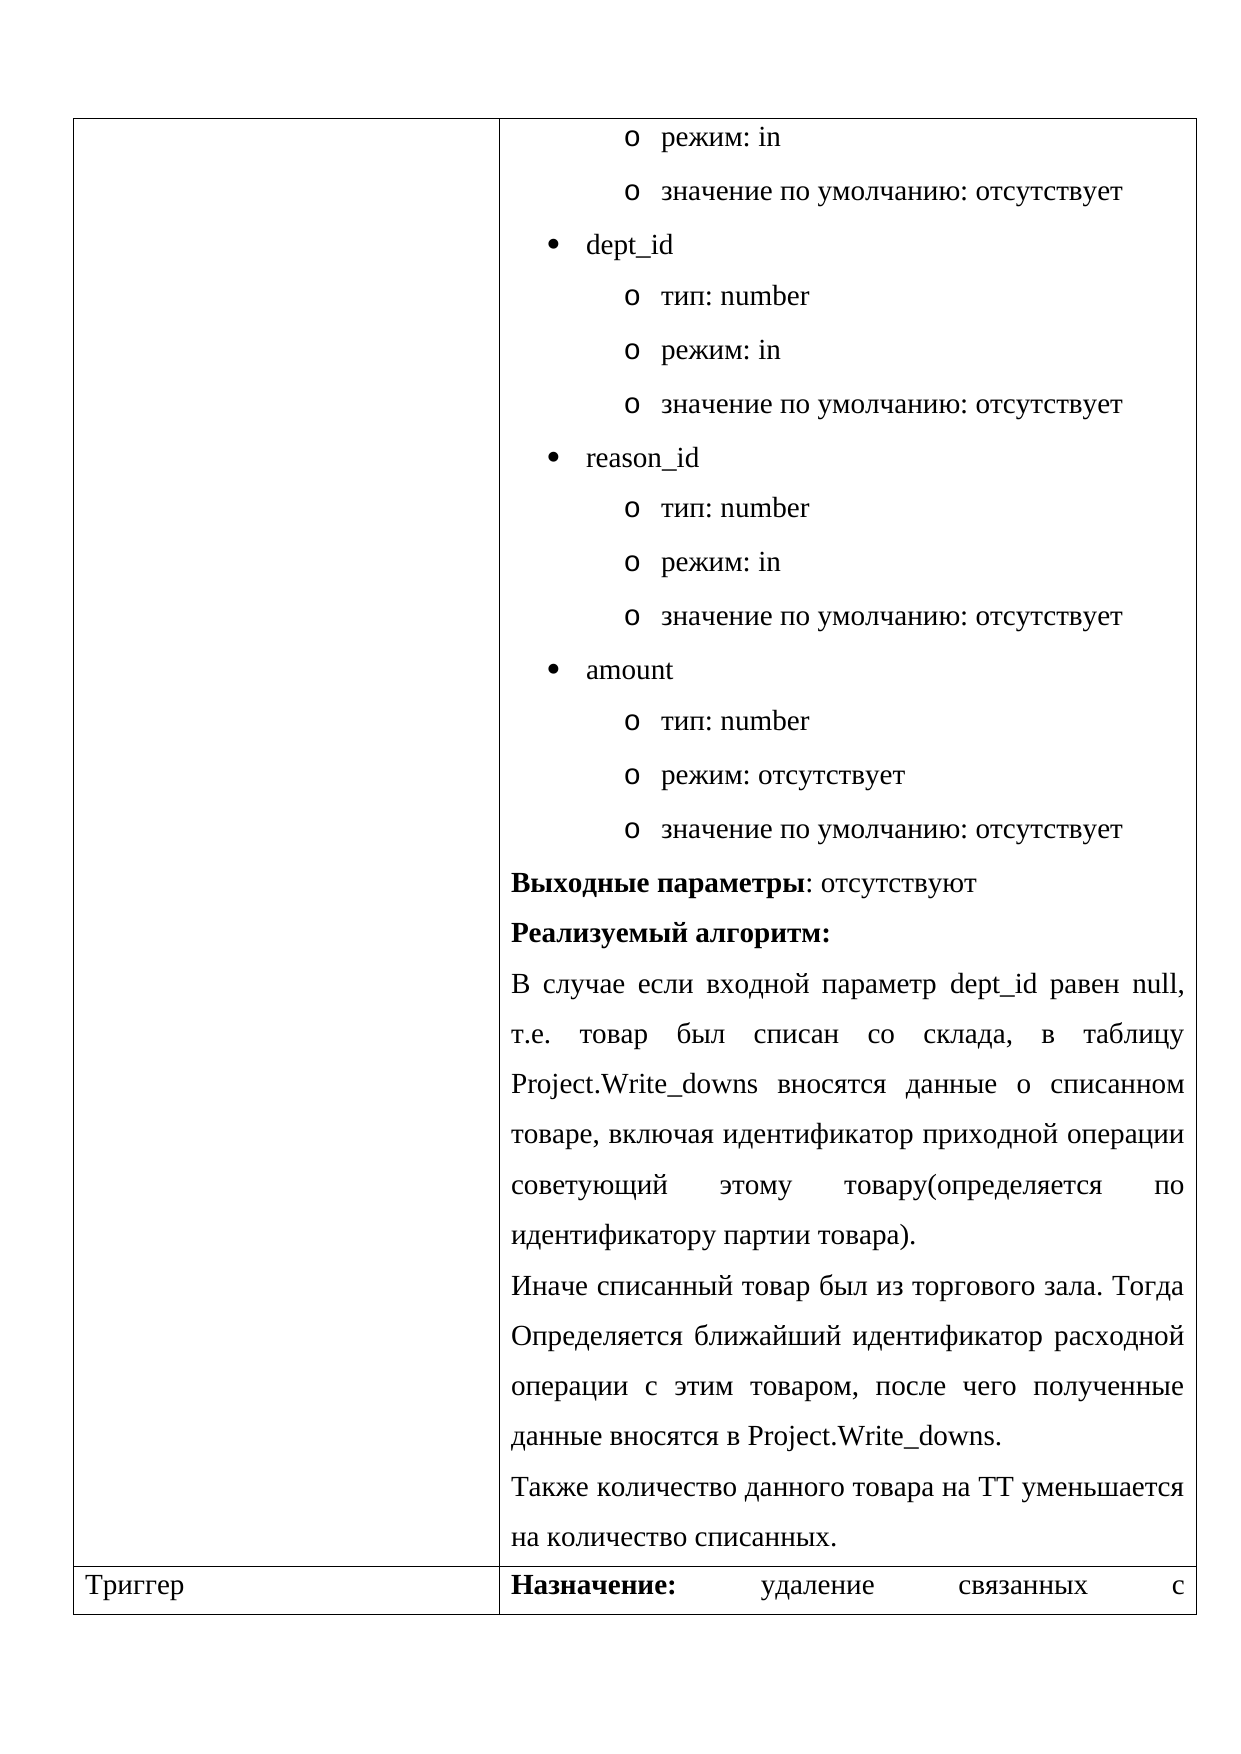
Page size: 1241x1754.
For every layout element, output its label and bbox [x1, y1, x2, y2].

table_cell [74, 1567, 499, 1613]
table_cell [500, 1567, 1196, 1613]
table_cell [74, 119, 499, 1566]
table_cell [500, 119, 1196, 1566]
